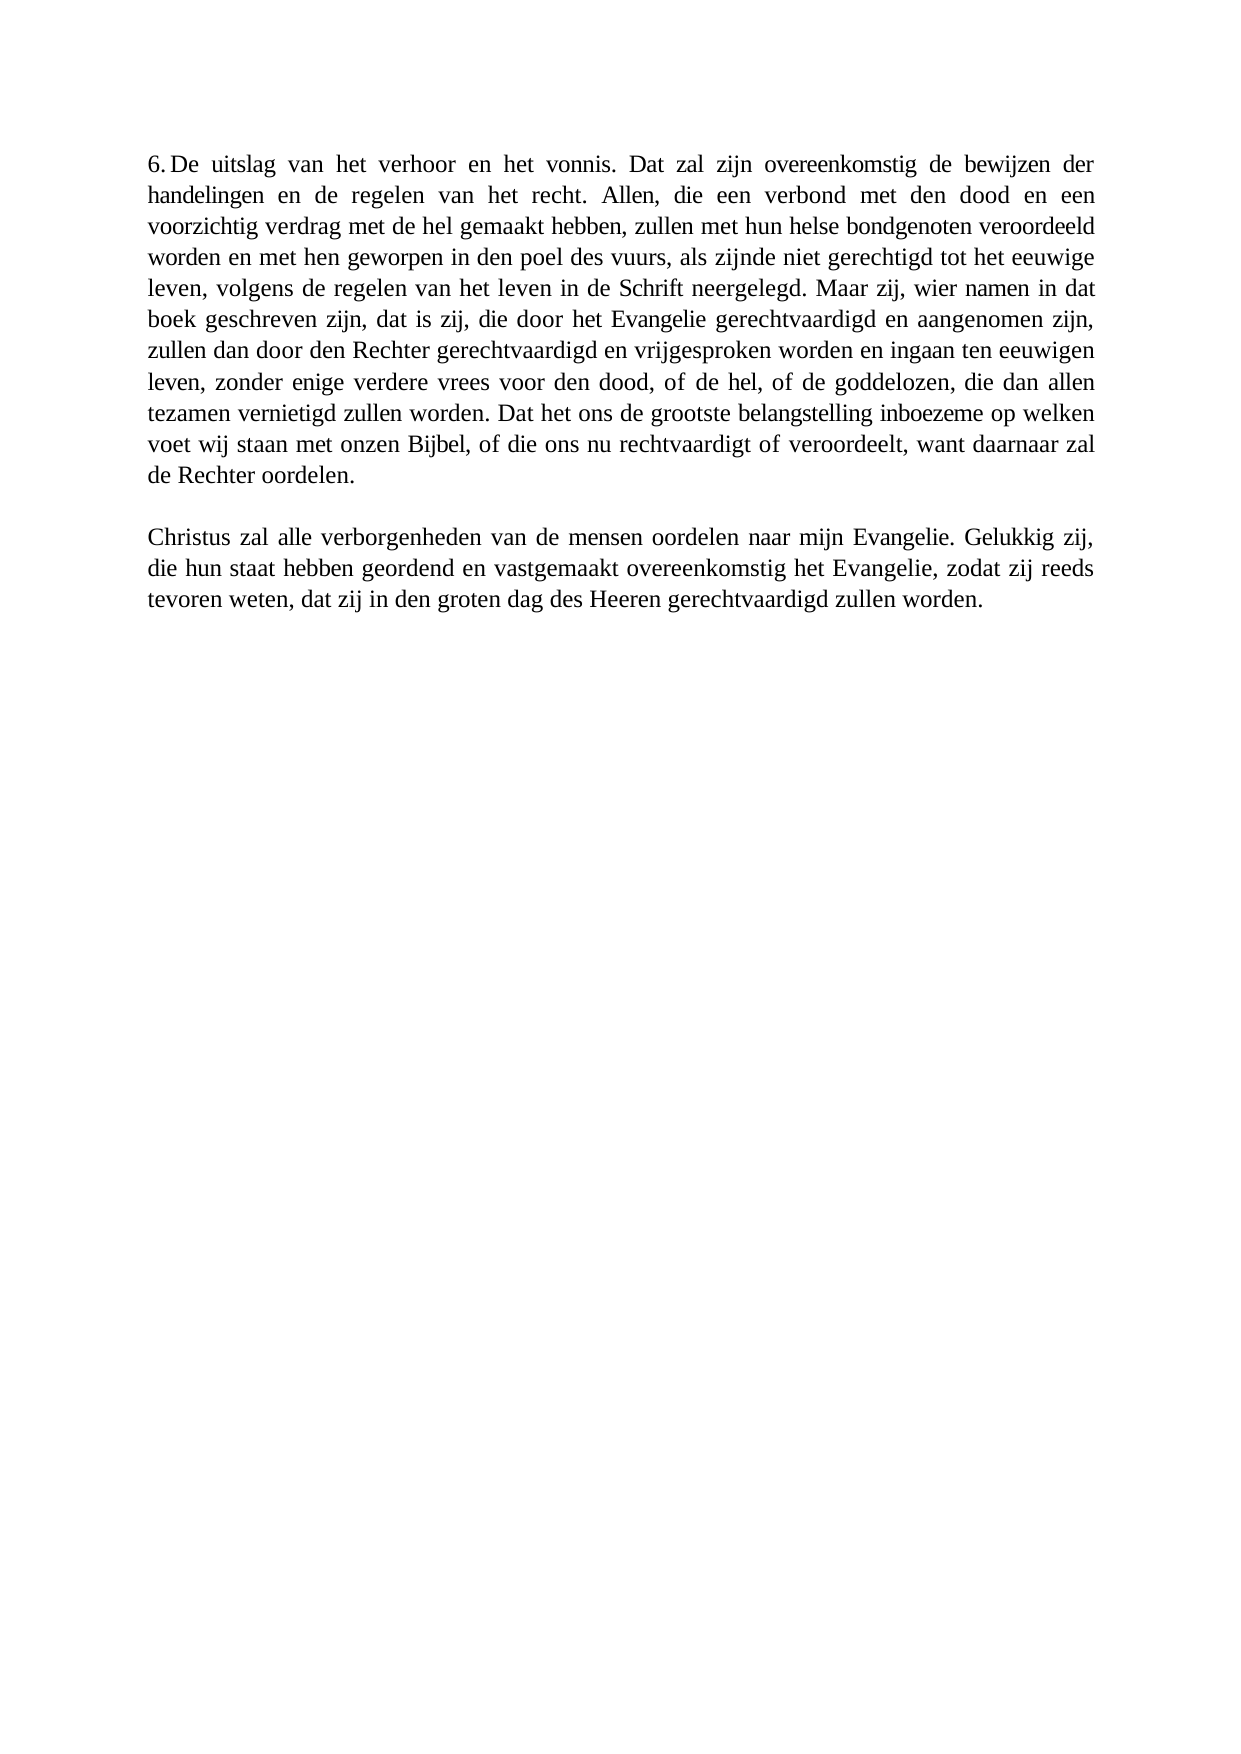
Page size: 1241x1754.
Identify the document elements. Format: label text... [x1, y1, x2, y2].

text Christus zal alle verborgenheden van de mensen oordelen naar mijn Evangelie. Gelukkig zij, die hun staat hebben geordend en vastgemaakt overeenkomstig het Evangelie, zodat zij reeds tevoren weten, dat zij in den groten dag des Heeren gerechtvaardigd zullen worden. [147, 522, 1094, 613]
list De uitslag van het verhoor en het vonnis. Dat zal zijn overeenkomstig de bewijzen der handelingen en de regelen van het recht. Allen, die een verbond met den dood en een voorzichtig verdrag met de hel gemaakt hebben, zullen met hun helse bondgenoten veroordeeld worden en met hen geworpen in den poel des vuurs, als zijnde niet gerechtigd tot het eeuwige leven, volgens de regelen van het leven in de Schrift neergelegd. Maar zij, wier namen in dat boek geschreven zijn, dat is zij, die door het Evangelie gerechtvaardigd en aangenomen zijn, zullen dan door den Rechter gerechtvaardigd en vrijgesproken worden en ingaan ten eeuwigen leven, zonder enige verdere vrees voor den dood, of de hel, of de goddelozen, die dan allen tezamen vernietigd zullen worden. Dat het ons de grootste belangstelling inboezeme op welken voet wij staan met onzen Bijbel, of die ons nu rechtvaardigt of veroordeelt, want daarnaar zal de Rechter oordelen. [147, 149, 1095, 488]
